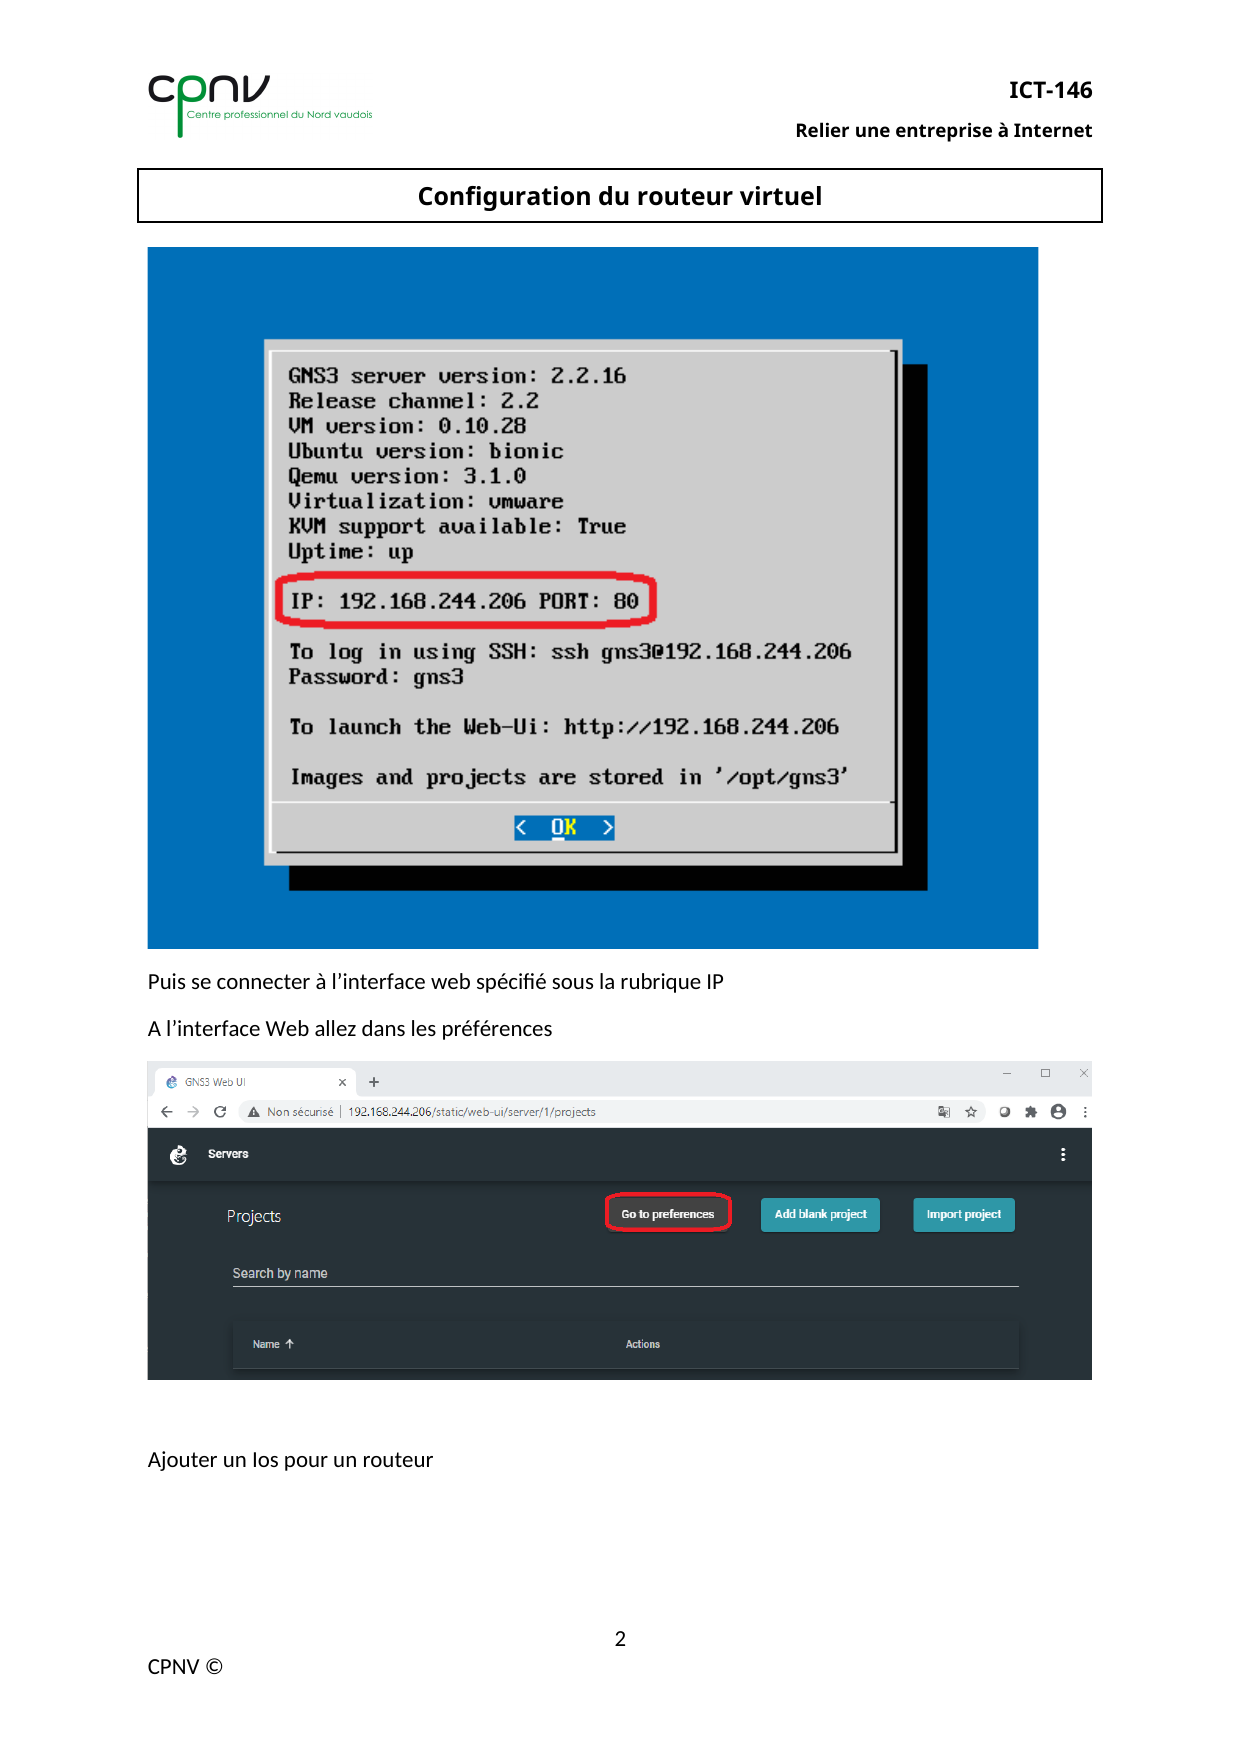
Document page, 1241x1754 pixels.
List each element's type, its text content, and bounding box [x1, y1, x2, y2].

text A l’interface Web allez dans les préférences [148, 1014, 1093, 1042]
picture [147, 247, 1039, 949]
picture [147, 73, 373, 140]
picture [147, 1061, 1092, 1380]
text Puis se connecter à l’interface web spécifié sous la rubrique IP [148, 967, 1093, 995]
text Ajouter un Ios pour un routeur [148, 1445, 1093, 1473]
